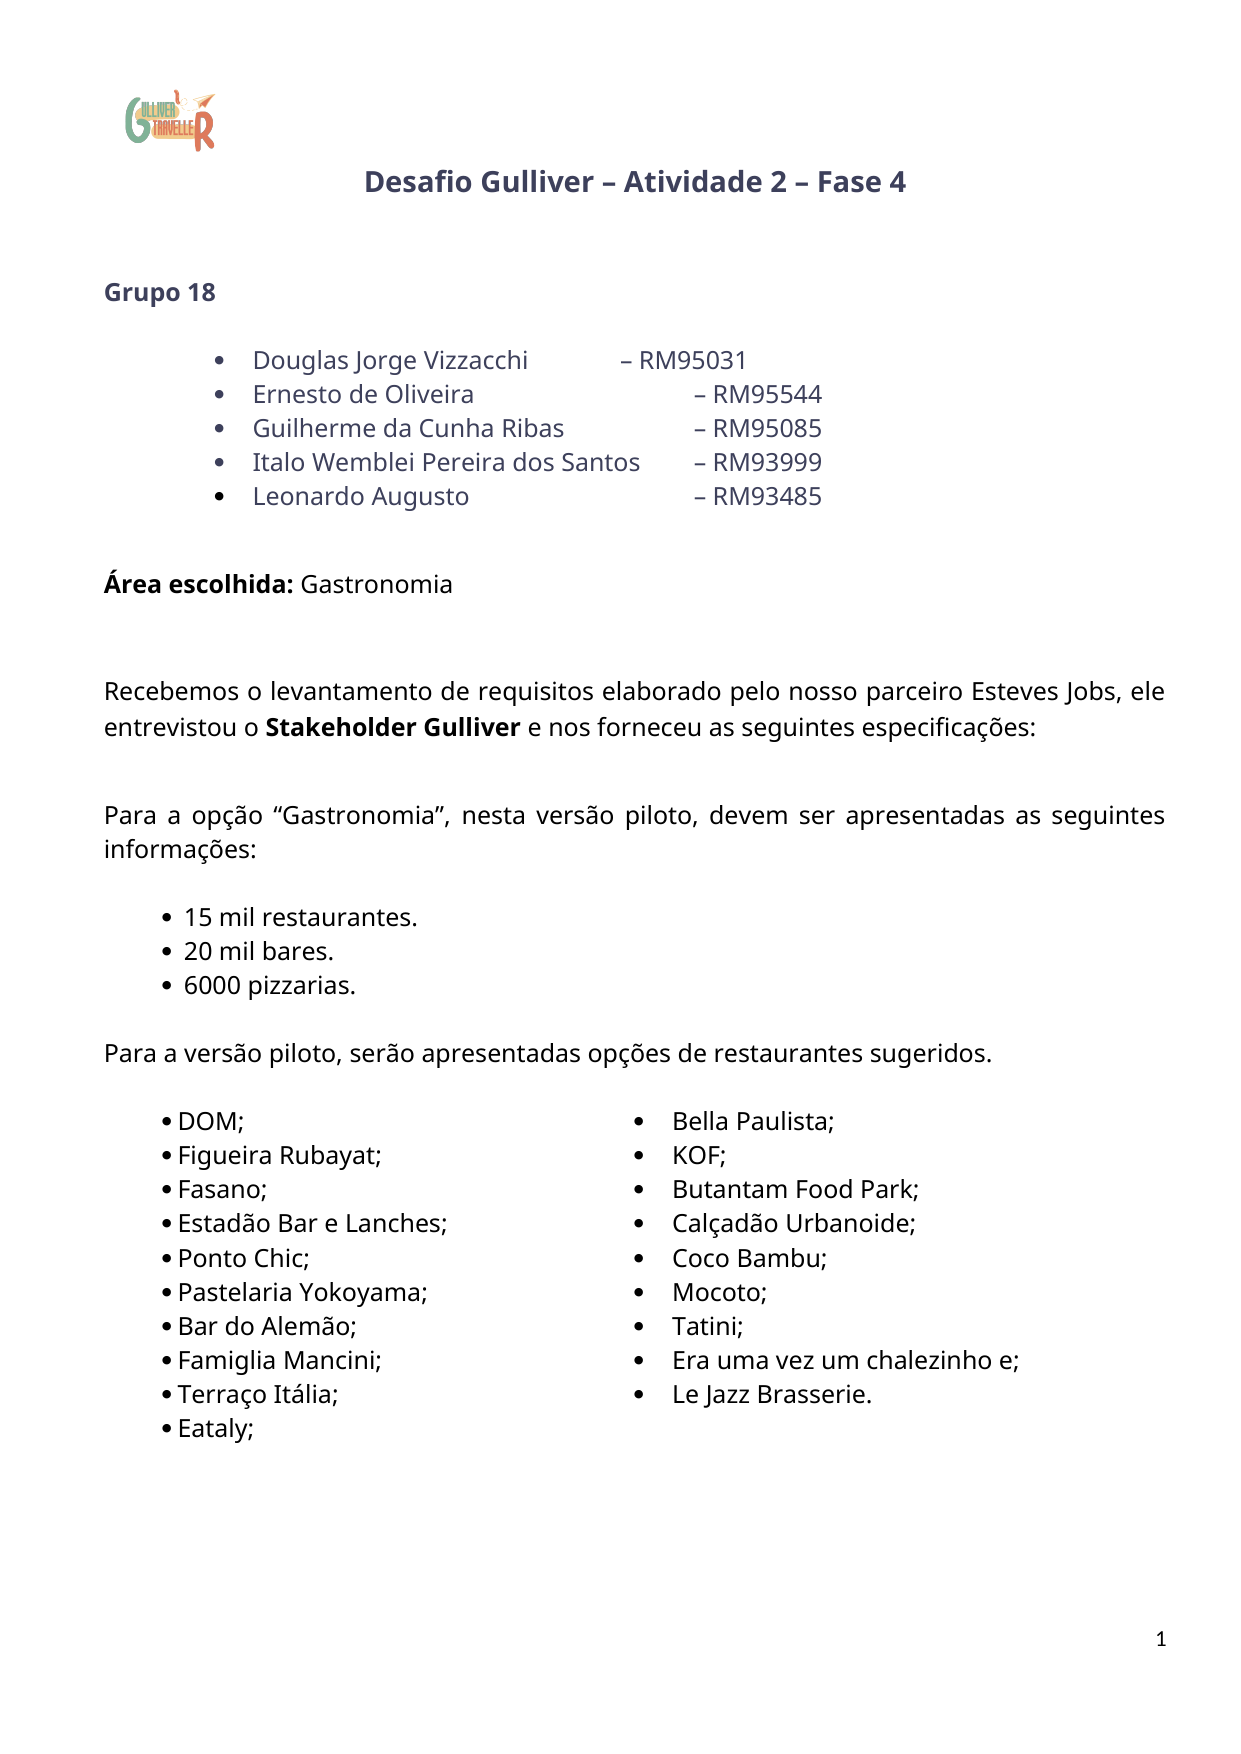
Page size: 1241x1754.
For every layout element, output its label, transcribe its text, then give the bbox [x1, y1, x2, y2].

list DOM; [103, 1104, 598, 1138]
list 15 mil restaurantes. [103, 899, 1167, 934]
list Guilherme da Cunha Ribas – RM95085 [215, 411, 1167, 445]
picture [118, 85, 233, 156]
text Para a opção “Gastronomia”, nesta versão piloto, devem ser apresentadas as seguintes informações: [103, 797, 1167, 866]
list Figueira Rubayat; [103, 1138, 598, 1172]
text Grupo 18 [103, 274, 1167, 308]
list Era uma vez um chalezinho e; [635, 1342, 1167, 1376]
text Para a versão piloto, serão apresentadas opções de restaurantes sugeridos. [103, 1036, 1167, 1070]
list Ponto Chic; [103, 1240, 598, 1274]
text Recebemos o levantamento de requisitos elaborado pelo nosso parceiro Esteves Jobs, ele entrevistou o Stakeholder Gulliver e nos forneceu as seguintes especificações: [103, 673, 1167, 744]
list 20 mil bares. [103, 934, 1167, 968]
list Bella Paulista; [635, 1104, 1167, 1138]
list Italo Wemblei Pereira dos Santos – RM93999 [215, 445, 1167, 479]
list 6000 pizzarias. [103, 968, 1167, 1002]
text Desafio Gulliver – Atividade 2 – Fase 4 [103, 161, 1167, 201]
list Pastelaria Yokoyama; [103, 1274, 598, 1308]
list Bar do Alemão; [103, 1308, 598, 1342]
list Coco Bambu; [635, 1240, 1167, 1274]
list Douglas Jorge Vizzacchi – RM95031 [215, 342, 1167, 377]
list KOF; [635, 1138, 1167, 1172]
list Famiglia Mancini; [103, 1342, 598, 1376]
list Le Jazz Brasserie. [635, 1376, 1167, 1411]
list Butantam Food Park; [635, 1172, 1167, 1206]
list Eataly; [103, 1411, 598, 1444]
list Fasano; [103, 1172, 598, 1206]
list Estadão Bar e Lanches; [103, 1206, 598, 1240]
list Tatini; [635, 1308, 1167, 1342]
list Calçadão Urbanoide; [635, 1206, 1167, 1240]
text Área escolhida: Gastronomia [103, 566, 1167, 600]
list Terraço Itália; [103, 1376, 598, 1411]
list Leonardo Augusto – RM93485 [215, 479, 1167, 513]
list Mocoto; [635, 1274, 1167, 1308]
list Ernesto de Oliveira – RM95544 [215, 377, 1167, 411]
